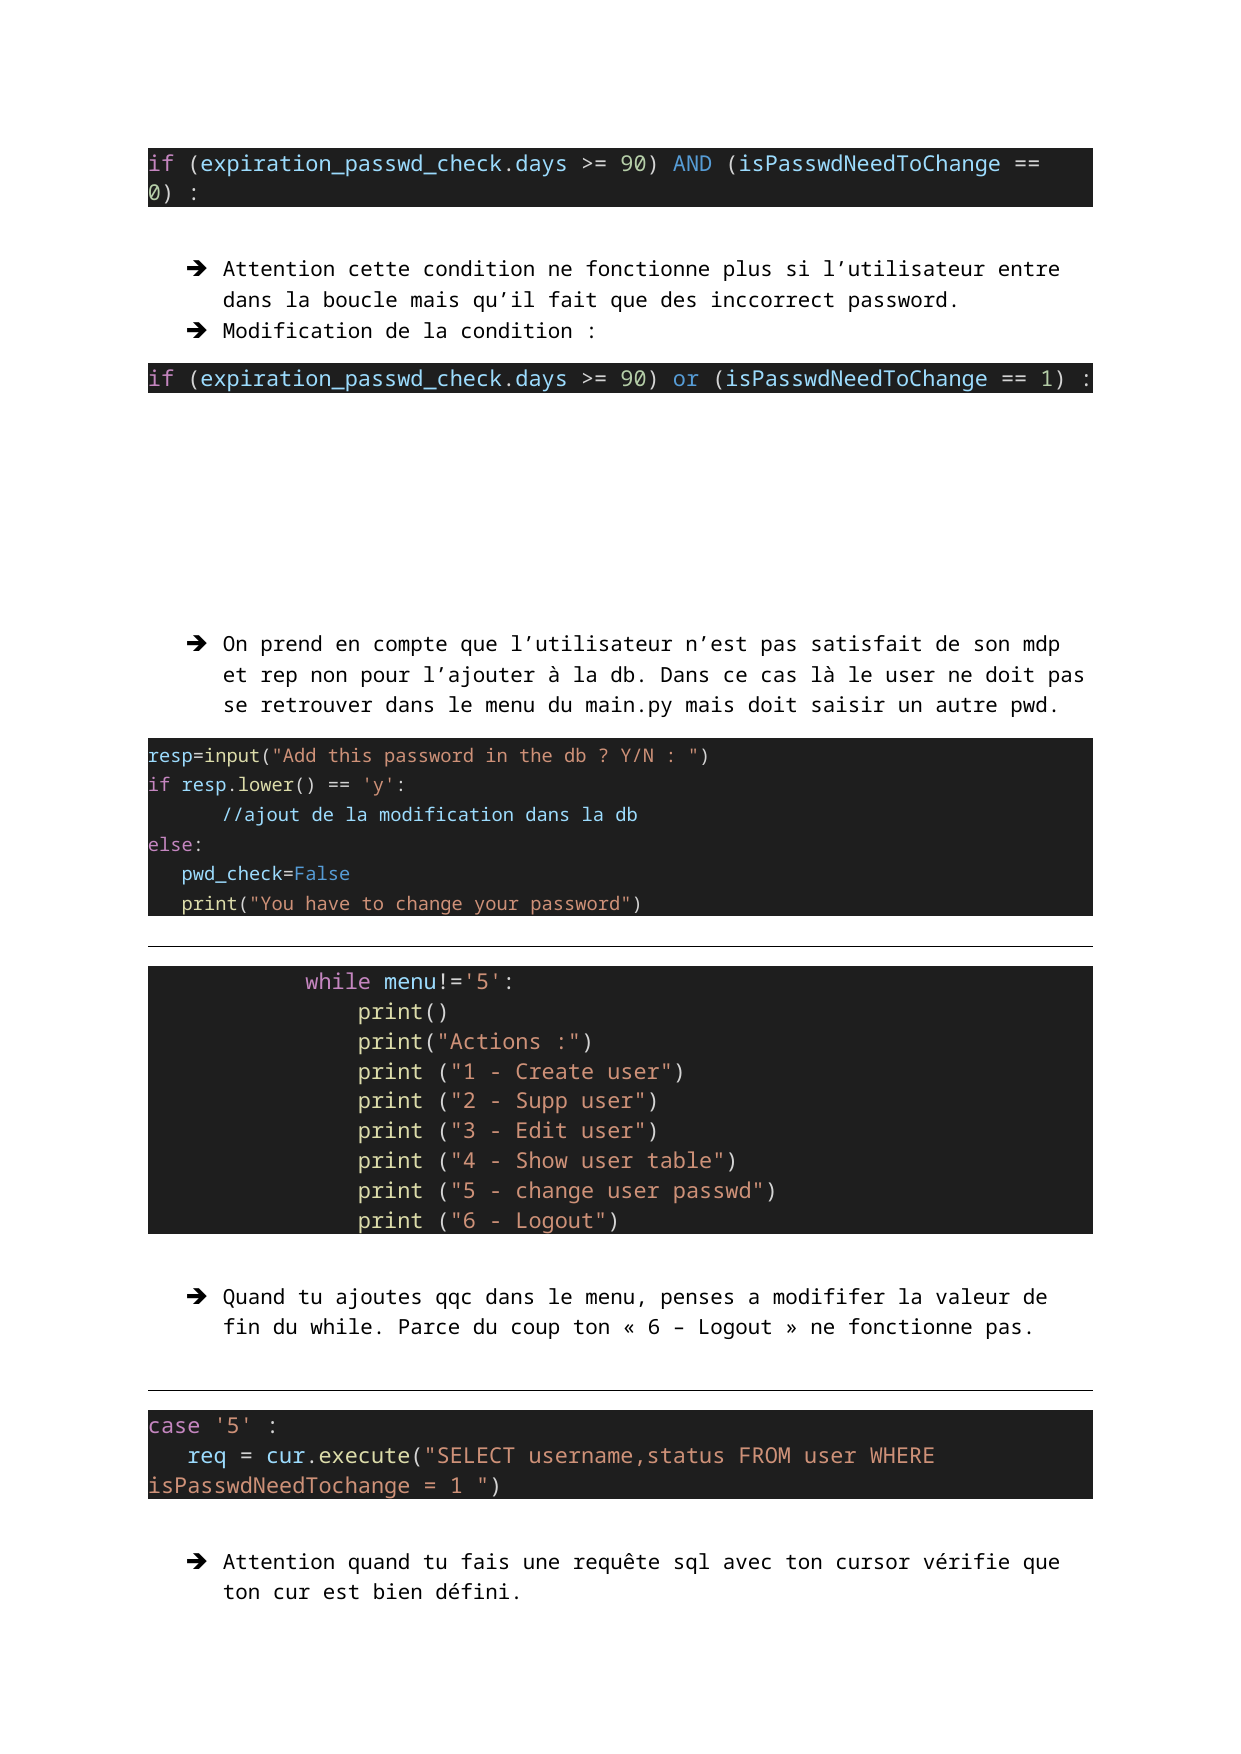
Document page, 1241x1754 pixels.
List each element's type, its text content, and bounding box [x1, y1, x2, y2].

list Quand tu ajoutes qqc dans le menu, penses a modififer la valeur de fin du while. Parce du coup ton « 6 – Logout » ne fonctionne pas. [185, 1282, 1093, 1341]
text print ("3 - Edit user") [148, 1115, 1093, 1145]
text if (expiration_passwd_check.days >= 90) or (isPasswdNeedToChange == 1) : [148, 363, 1093, 393]
list Modification de la condition : [185, 316, 1093, 344]
text print("You have to change your password") [148, 886, 1093, 916]
text //ajout de la modification dans la db [148, 797, 1093, 827]
text resp=input("Add this password in the db ? Y/N : ") [148, 738, 1093, 767]
text print("Actions :") [148, 1026, 1093, 1056]
text if (expiration_passwd_check.days >= 90) AND (isPasswdNeedToChange == 0) : [148, 148, 1093, 207]
text print ("5 - change user passwd") [148, 1175, 1093, 1205]
text if resp.lower() == 'y': [148, 767, 1093, 797]
list On prend en compte que l’utilisateur n’est pas satisfait de son mdp et rep non pour l’ajouter à la db. Dans ce cas là le user ne doit pas se retrouver dans le menu du main.py mais doit saisir un autre pwd. [185, 629, 1093, 719]
text req = cur.execute("SELECT username,status FROM user WHERE isPasswdNeedTochange = 1 ") [148, 1440, 1093, 1499]
text print ("2 - Supp user") [148, 1086, 1093, 1115]
text while menu!='5': [148, 966, 1093, 996]
list Attention quand tu fais une requête sql avec ton cursor vérifie que ton cur est bien défini. [185, 1547, 1093, 1606]
text print ("1 - Create user") [148, 1056, 1093, 1086]
list Attention cette condition ne fonctionne plus si l’utilisateur entre dans la boucle mais qu’il fait que des inccorrect password. [185, 254, 1093, 313]
text print ("6 - Logout") [148, 1205, 1093, 1234]
text print ("4 - Show user table") [148, 1145, 1093, 1175]
text case '5' : [148, 1410, 1093, 1440]
text print() [148, 996, 1093, 1026]
text else: [148, 827, 1093, 857]
text pwd_check=False [148, 857, 1093, 886]
